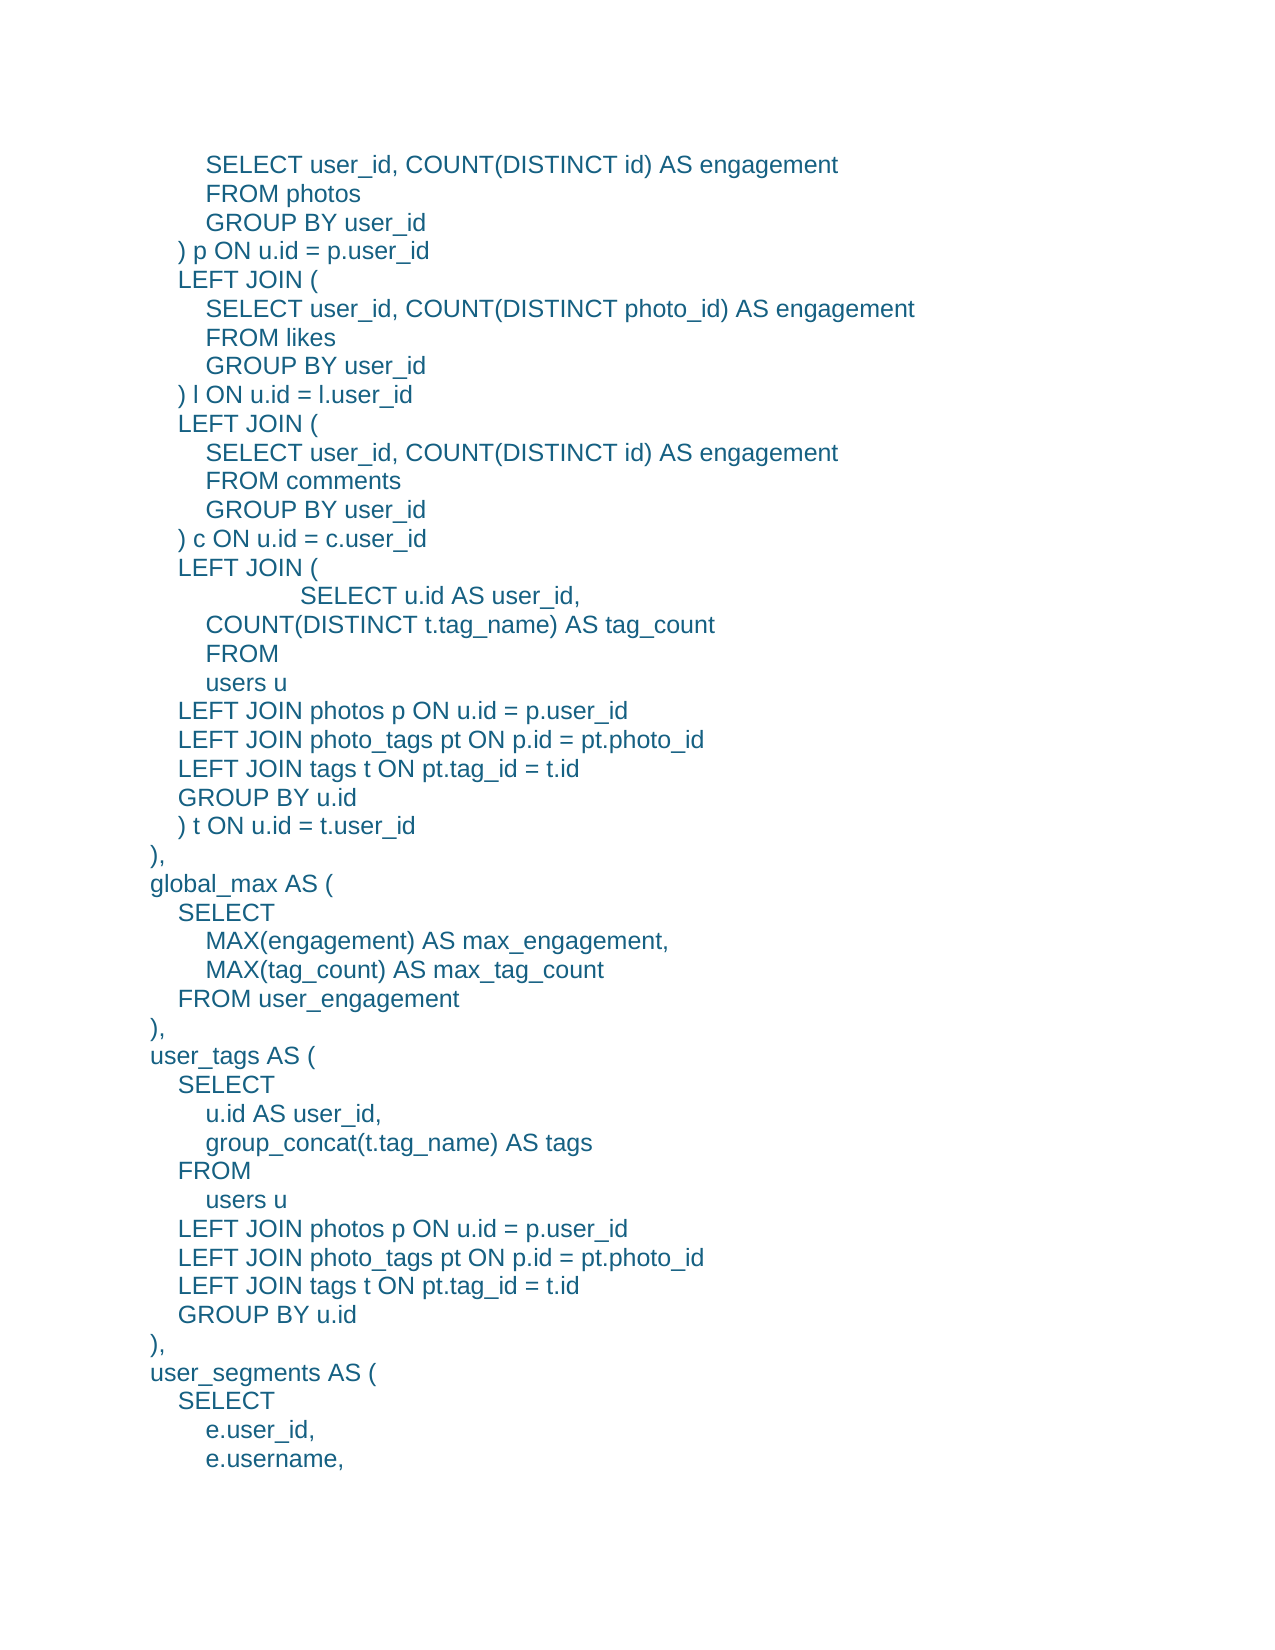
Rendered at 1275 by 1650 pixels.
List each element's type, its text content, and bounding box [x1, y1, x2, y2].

text MAX(engagement) AS max_engagement, [150, 926, 1125, 955]
text SELECT u.id AS user_id, [150, 581, 1125, 610]
text ), [150, 840, 1125, 869]
text LEFT JOIN ( [150, 552, 1125, 581]
text e.user_id, [150, 1415, 1125, 1444]
text FROM comments [150, 466, 1125, 495]
text global_max AS ( [150, 869, 1125, 897]
text FROM user_engagement [150, 984, 1125, 1012]
text LEFT JOIN photos p ON u.id = p.user_id [150, 1214, 1125, 1242]
text GROUP BY user_id [150, 207, 1125, 236]
text SELECT [150, 1070, 1125, 1099]
text user_segments AS ( [150, 1357, 1125, 1386]
text LEFT JOIN ( [150, 409, 1125, 437]
text FROM photos [150, 179, 1125, 207]
text GROUP BY user_id [150, 495, 1125, 524]
text LEFT JOIN tags t ON pt.tag_id = t.id [150, 754, 1125, 782]
text GROUP BY user_id [150, 351, 1125, 380]
text GROUP BY u.id [150, 782, 1125, 811]
text LEFT JOIN photos p ON u.id = p.user_id [150, 696, 1125, 725]
text ) t ON u.id = t.user_id [150, 811, 1125, 840]
text COUNT(DISTINCT t.tag_name) AS tag_count [150, 610, 1125, 639]
text MAX(tag_count) AS max_tag_count [150, 955, 1125, 984]
text ) l ON u.id = l.user_id [150, 380, 1125, 409]
text FROM likes [150, 322, 1125, 351]
text users u [150, 1185, 1125, 1214]
text LEFT JOIN tags t ON pt.tag_id = t.id [150, 1271, 1125, 1300]
text SELECT user_id, COUNT(DISTINCT id) AS engagement [150, 437, 1125, 466]
text ) c ON u.id = c.user_id [150, 524, 1125, 552]
text FROM [150, 639, 1125, 667]
text SELECT [150, 1386, 1125, 1415]
text SELECT user_id, COUNT(DISTINCT photo_id) AS engagement [150, 294, 1125, 322]
text user_tags AS ( [150, 1041, 1125, 1070]
text ), [150, 1329, 1125, 1357]
text LEFT JOIN photo_tags pt ON p.id = pt.photo_id [150, 1242, 1125, 1271]
text users u [150, 667, 1125, 696]
text LEFT JOIN photo_tags pt ON p.id = pt.photo_id [150, 725, 1125, 754]
text GROUP BY u.id [150, 1300, 1125, 1329]
text group_concat(t.tag_name) AS tags [150, 1127, 1125, 1156]
text ), [150, 1012, 1125, 1041]
text ) p ON u.id = p.user_id [150, 236, 1125, 265]
text FROM [150, 1156, 1125, 1185]
text e.username, [150, 1444, 1125, 1472]
text SELECT [150, 897, 1125, 926]
text u.id AS user_id, [150, 1099, 1125, 1127]
text SELECT user_id, COUNT(DISTINCT id) AS engagement [150, 150, 1125, 179]
text LEFT JOIN ( [150, 265, 1125, 294]
